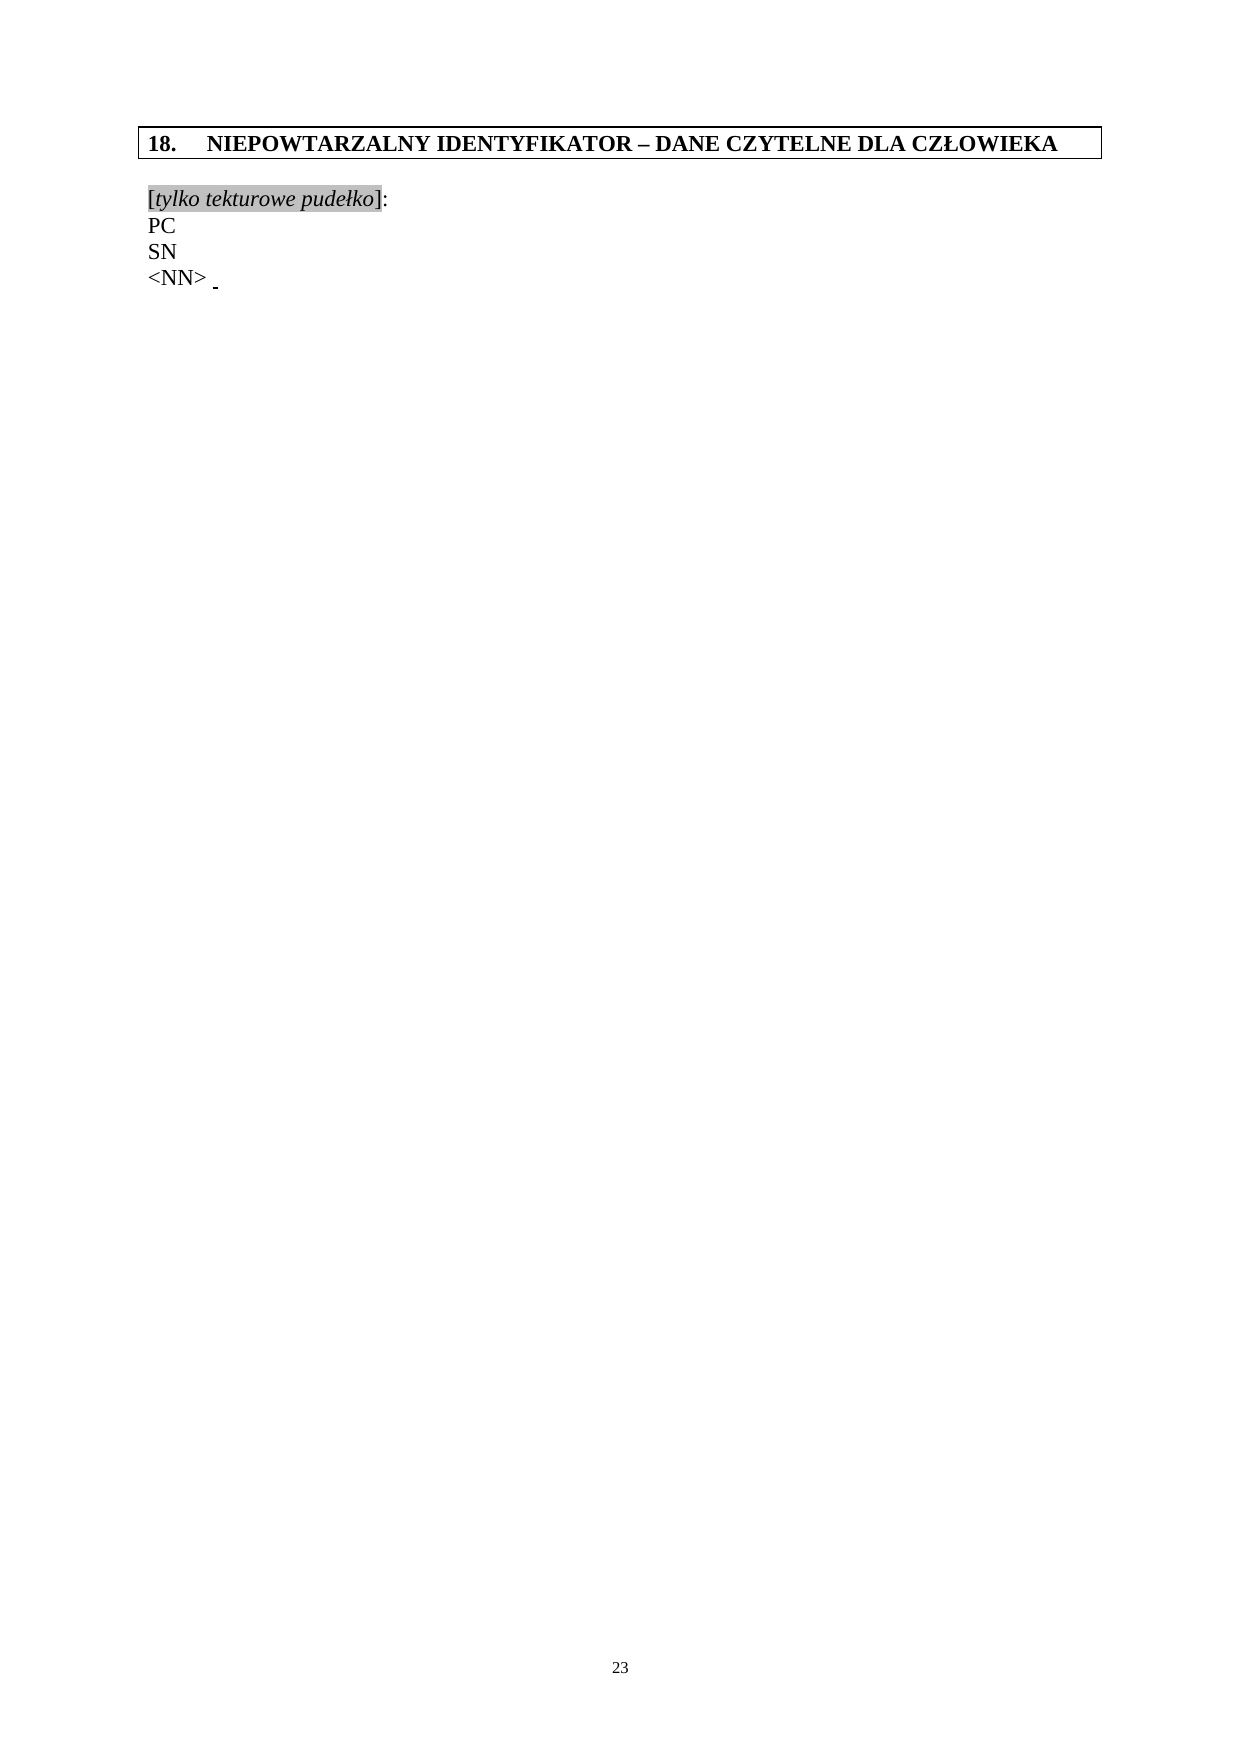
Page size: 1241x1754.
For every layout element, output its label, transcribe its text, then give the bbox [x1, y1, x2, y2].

text [tylko tekturowe pudełko]: [382, 185, 1093, 212]
text <NN> [148, 264, 1093, 291]
text SN [148, 238, 1093, 264]
text PC [148, 212, 1093, 238]
text 18. NIEPOWTARZALNY IDENTYFIKATOR – DANE CZYTELNE DLA CZŁOWIEKA [139, 128, 1101, 158]
